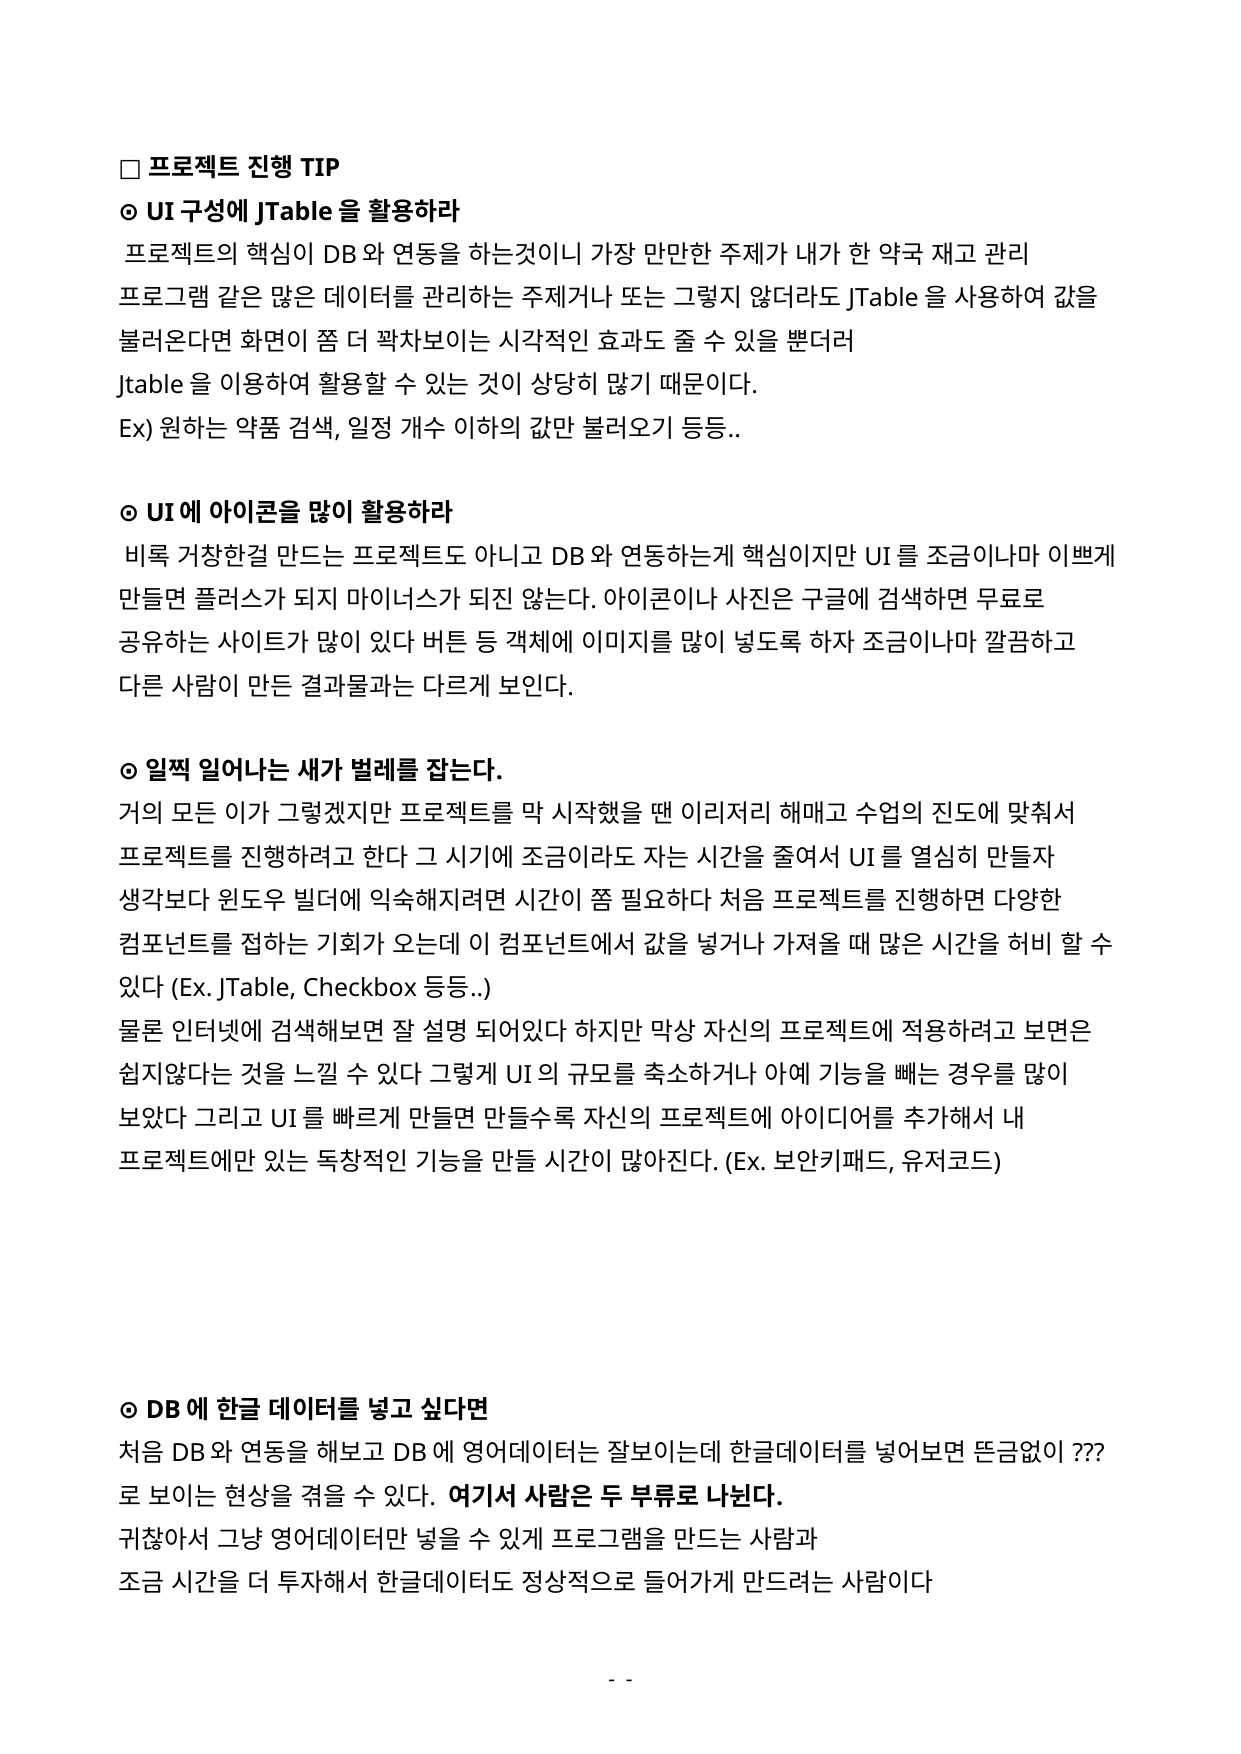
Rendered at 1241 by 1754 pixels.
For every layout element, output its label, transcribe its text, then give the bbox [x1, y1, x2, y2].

text ⊙ DB에 한글 데이터를 넣고 싶다면 [118, 1389, 1122, 1425]
text 조금 시간을 더 투자해서 한글데이터도 정상적으로 들어가게 만드려는 사람이다 [118, 1563, 1122, 1599]
text 귀찮아서 그냥 영어데이터만 넣을 수 있게 프로그램을 만드는 사람과 [118, 1519, 1122, 1556]
text 비록 거창한걸 만드는 프로젝트도 아니고 DB와 연동하는게 핵심이지만 UI를 조금이나마 이쁘게 만들면 플러스가 되지 마이너스가 되진 않는다. 아이콘이나 사진은 구글에 검색하면 무료로 공유하는 사이트가 많이 있다 버튼 등 객체에 이미지를 많이 넣도록 하자 조금이나마 깔끔하고 다른 사람이 만든 결과물과는 다르게 보인다. [118, 536, 1122, 702]
text 물론 인터넷에 검색해보면 잘 설명 되어있다 하지만 막상 자신의 프로젝트에 적용하려고 보면은 쉽지않다는 것을 느낄 수 있다 그렇게 UI의 규모를 축소하거나 아예 기능을 빼는 경우를 많이 보았다 그리고 UI를 빠르게 만들면 만들수록 자신의 프로젝트에 아이디어를 추가해서 내 프로젝트에만 있는 독창적인 기능을 만들 시간이 많아진다. (Ex. 보안키패드, 유저코드) [118, 1011, 1122, 1178]
text ⊙ UI 구성에 JTable을 활용하라 [118, 191, 1122, 227]
text ⊙ 일찍 일어나는 새가 벌레를 잡는다. [118, 751, 1122, 787]
text □ 프로젝트 진행 TIP [118, 148, 1122, 184]
text Jtable을 이용하여 활용할 수 있는 것이 상당히 많기 때문이다. [118, 365, 1122, 401]
text 처음 DB와 연동을 해보고 DB에 영어데이터는 잘보이는데 한글데이터를 넣어보면 뜬금없이 ???로 보이는 현상을 겪을 수 있다. 여기서 사람은 두 부류로 나뉜다. [118, 1432, 1122, 1512]
text 거의 모든 이가 그렇겠지만 프로젝트를 막 시작했을 땐 이리저리 해매고 수업의 진도에 맞춰서 프로젝트를 진행하려고 한다 그 시기에 조금이라도 자는 시간을 줄여서 UI를 열심히 만들자 생각보다 윈도우 빌더에 익숙해지려면 시간이 쫌 필요하다 처음 프로젝트를 진행하면 다양한 컴포넌트를 접하는 기회가 오는데 이 컴포넌트에서 값을 넣거나 가져올 때 많은 시간을 허비 할 수 있다 (Ex. JTable, Checkbox 등등..) [118, 794, 1122, 1004]
text Ex) 원하는 약품 검색, 일정 개수 이하의 값만 불러오기 등등.. [118, 408, 1122, 444]
text ⊙ UI에 아이콘을 많이 활용하라 [118, 492, 1122, 529]
text 프로젝트의 핵심이 DB와 연동을 하는것이니 가장 만만한 주제가 내가 한 약국 재고 관리 프로그램 같은 많은 데이터를 관리하는 주제거나 또는 그렇지 않더라도 JTable을 사용하여 값을 불러온다면 화면이 쫌 더 꽉차보이는 시각적인 효과도 줄 수 있을 뿐더러 [118, 234, 1122, 358]
